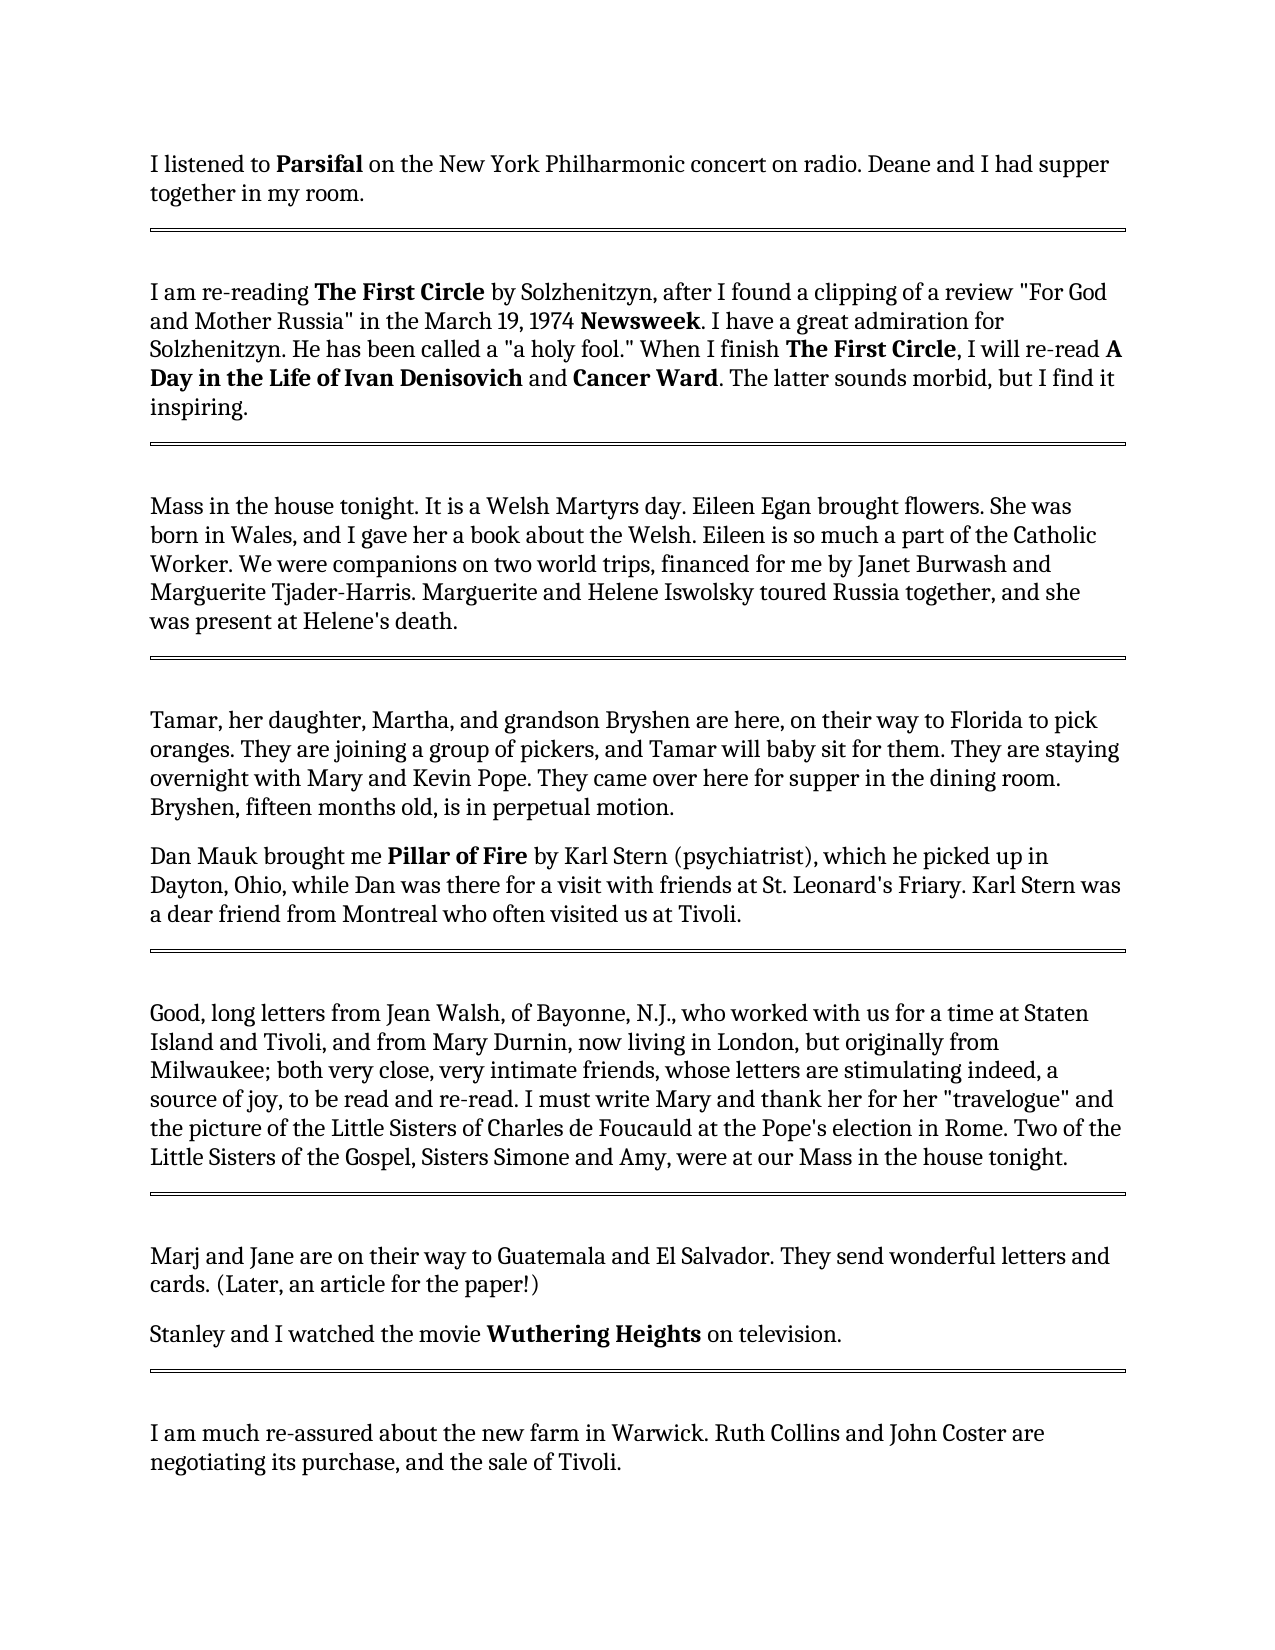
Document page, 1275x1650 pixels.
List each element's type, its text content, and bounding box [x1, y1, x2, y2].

text I am much re-assured about the new farm in Warwick. Ruth Collins and John Coster are negotiating its purchase, and the sale of Tivoli. [150, 1419, 1125, 1477]
text I am re-reading The First Circle by Solzhenitzyn, after I found a clipping of a review "For God and Mother Russia" in the March 19, 1974 Newsweek. I have a great admiration for Solzhenitzyn. He has been called a "a holy fool." When I finish The First Circle, I will re-read A Day in the Life of Ivan Denisovich and Cancer Ward. The latter sounds morbid, but I find it inspiring. [150, 278, 1125, 422]
text Tamar, her daughter, Martha, and grandson Bryshen are here, on their way to Florida to pick oranges. They are joining a group of pickers, and Tamar will baby sit for them. They are staying overnight with Mary and Kevin Pope. They came over here for supper in the dining room. Bryshen, fifteen months old, is in perpetual motion. [150, 706, 1125, 821]
text Mass in the house tonight. It is a Welsh Martyrs day. Eileen Egan brought flowers. She was born in Wales, and I gave her a book about the Welsh. Eileen is so much a part of the Catholic Worker. We were companions on two world trips, financed for me by Janet Burwash and Marguerite Tjader-Harris. Marguerite and Helene Iswolsky toured Russia together, and she was present at Helene's death. [150, 492, 1125, 636]
text Dan Mauk brought me Pillar of Fire by Karl Stern (psychiatrist), which he picked up in Dayton, Ohio, while Dan was there for a visit with friends at St. Leonard's Friary. Karl Stern was a dear friend from Montreal who often visited us at Tivoli. [150, 842, 1125, 928]
text Good, long letters from Jean Walsh, of Bayonne, N.J., who worked with us for a time at Staten Island and Tivoli, and from Mary Durnin, now living in London, but originally from Milwaukee; both very close, very intimate friends, whose letters are stimulating indeed, a source of joy, to be read and re-read. I must write Mary and thank her for her "travelogue" and the picture of the Little Sisters of Charles de Foucauld at the Pope's election in Rome. Two of the Little Sisters of the Gospel, Sisters Simone and Amy, were at our Mass in the house tonight. [150, 999, 1125, 1171]
text Marj and Jane are on their way to Guatemala and El Salvador. They send wonderful letters and cards. (Later, an article for the paper!) [150, 1242, 1125, 1299]
text Stanley and I watched the movie Wuthering Heights on television. [150, 1320, 1125, 1349]
text I listened to Parsifal on the New York Philharmonic concert on radio. Deane and I had supper together in my room. [150, 150, 1125, 207]
